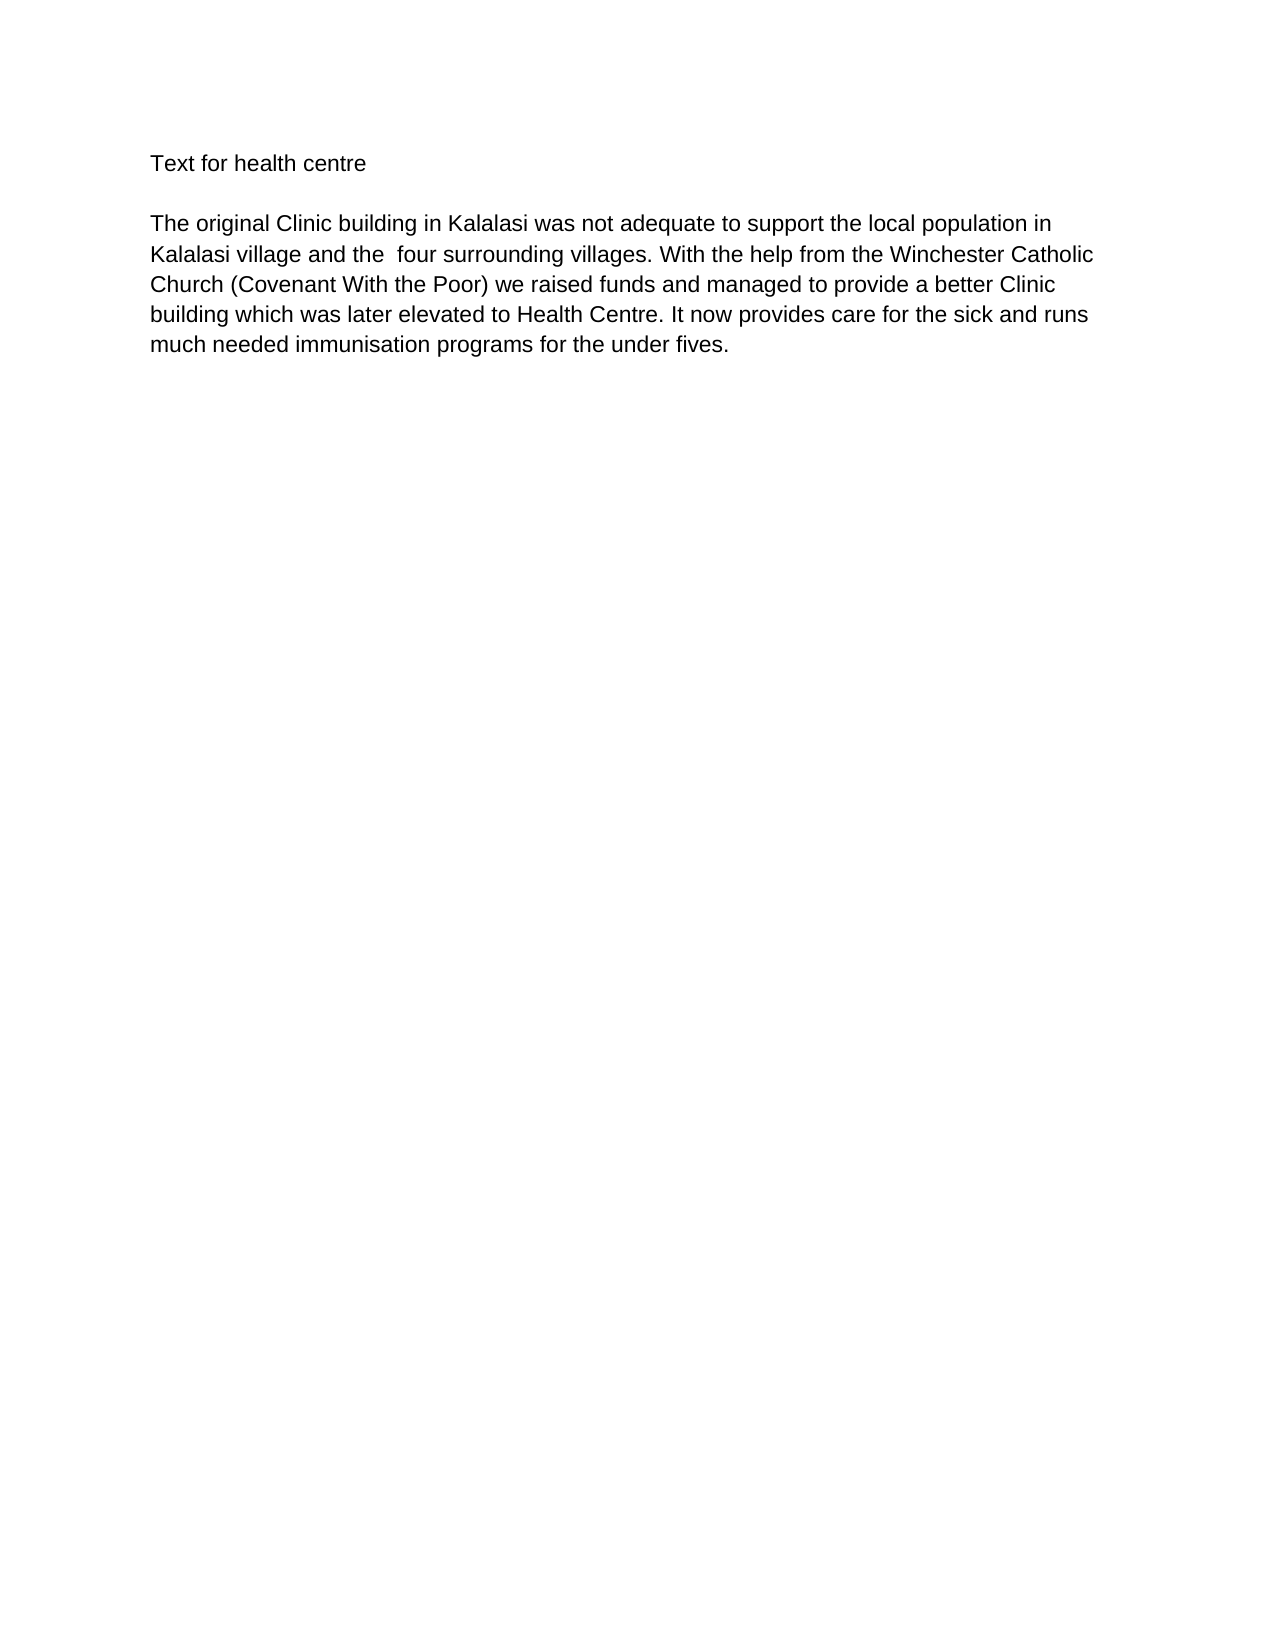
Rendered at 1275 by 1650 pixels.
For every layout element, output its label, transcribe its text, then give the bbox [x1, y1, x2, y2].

text The original Clinic building in Kalalasi was not adequate to support the local population in Kalalasi village and the four surrounding villages. With the help from the Winchester Catholic Church (Covenant With the Poor) we raised funds and managed to provide a better Clinic building which was later elevated to Health Centre. It now provides care for the sick and runs much needed immunisation programs for the under fives. [150, 210, 1125, 358]
text Text for health centre [150, 150, 1125, 176]
